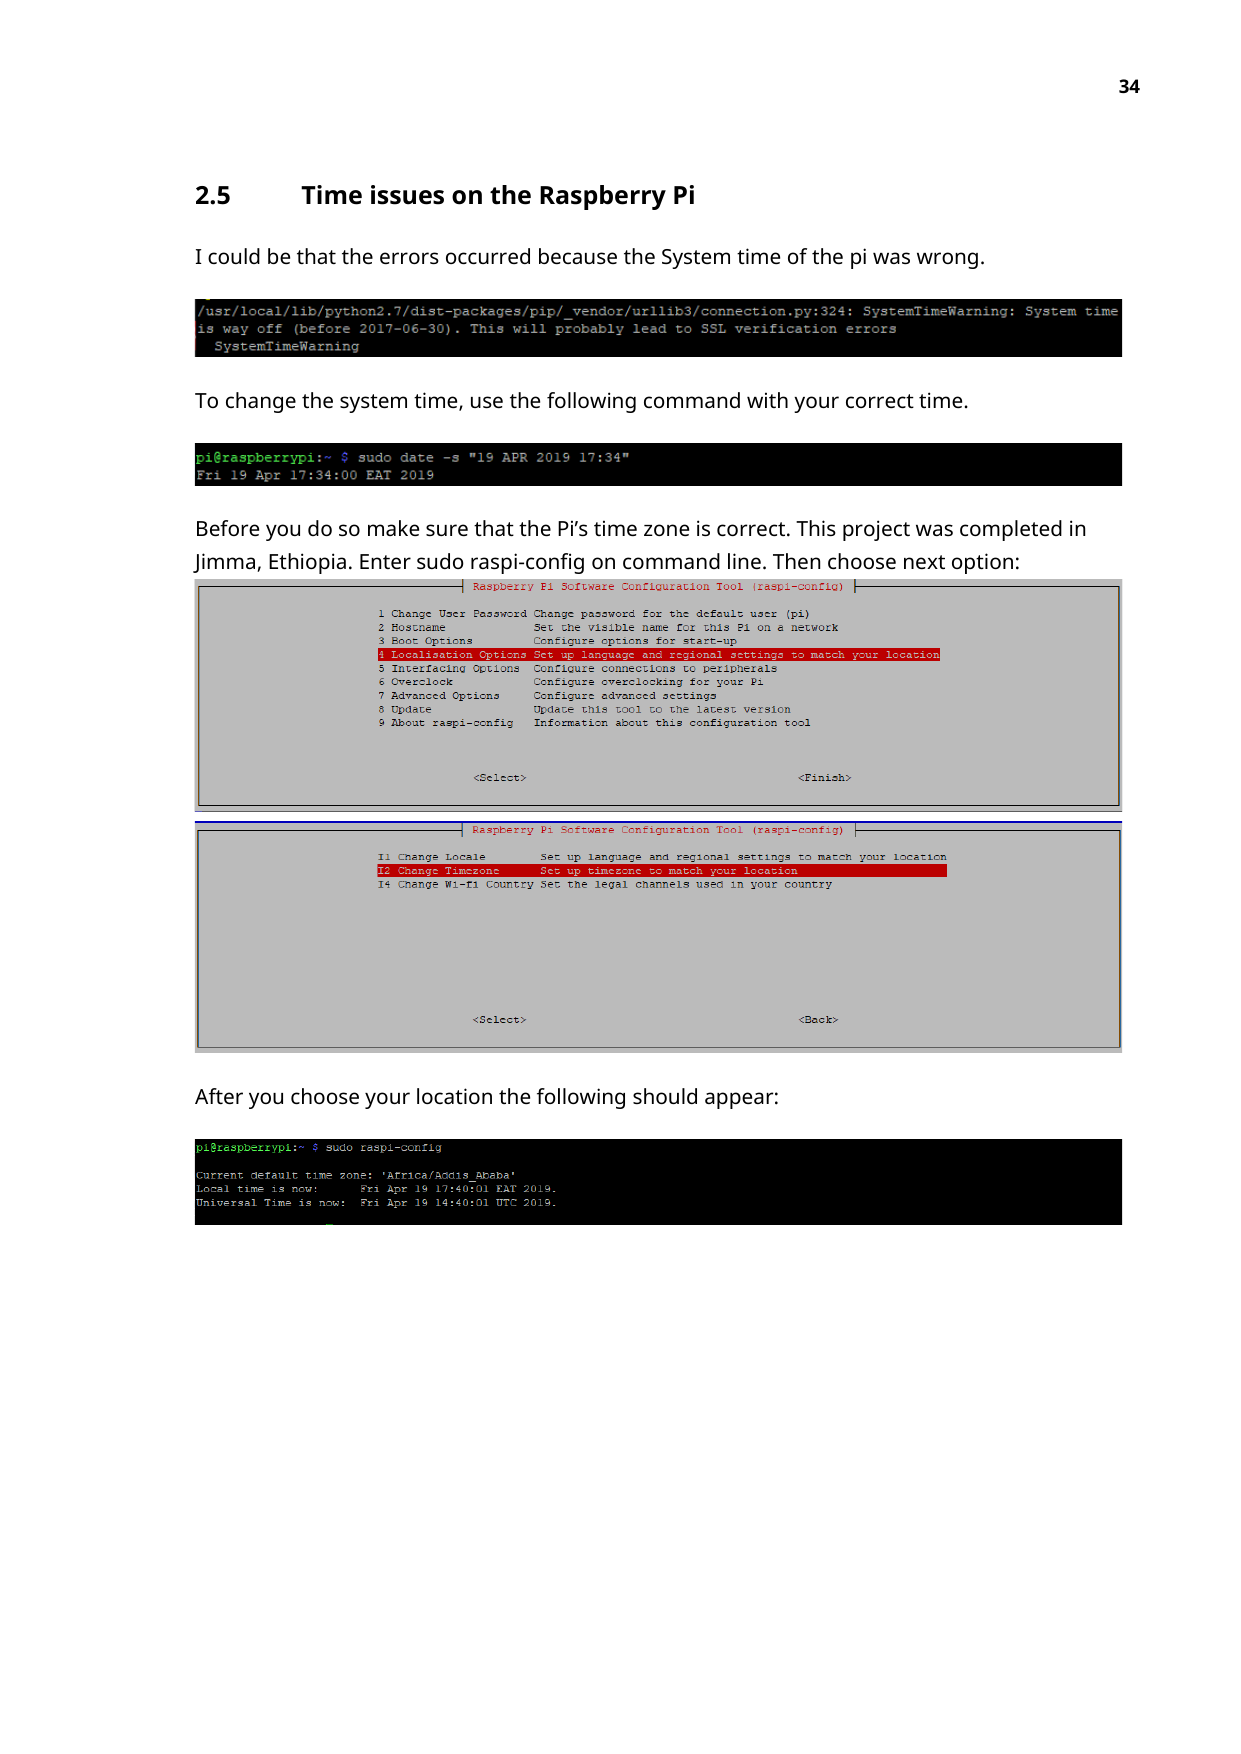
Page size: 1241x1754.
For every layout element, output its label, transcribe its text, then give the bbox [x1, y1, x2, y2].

text To change the system time, use the following command with your correct time. [195, 386, 1122, 414]
text After you choose your location the following should appear: [195, 1082, 1122, 1111]
text Before you do so make sure that the Pi’s time zone is correct. This project was completed in Jimma, Ethiopia. Enter sudo raspi-config on command line. Then choose next option: [195, 514, 1122, 579]
text I could be that the errors occurred because the System time of the pi was wrong. [195, 242, 1122, 270]
picture [194, 1139, 1123, 1225]
picture [194, 821, 1123, 1053]
picture [194, 443, 1123, 486]
subtitle Time issues on the Raspberry Pi [195, 178, 1122, 212]
picture [194, 299, 1123, 357]
picture [194, 579, 1123, 812]
